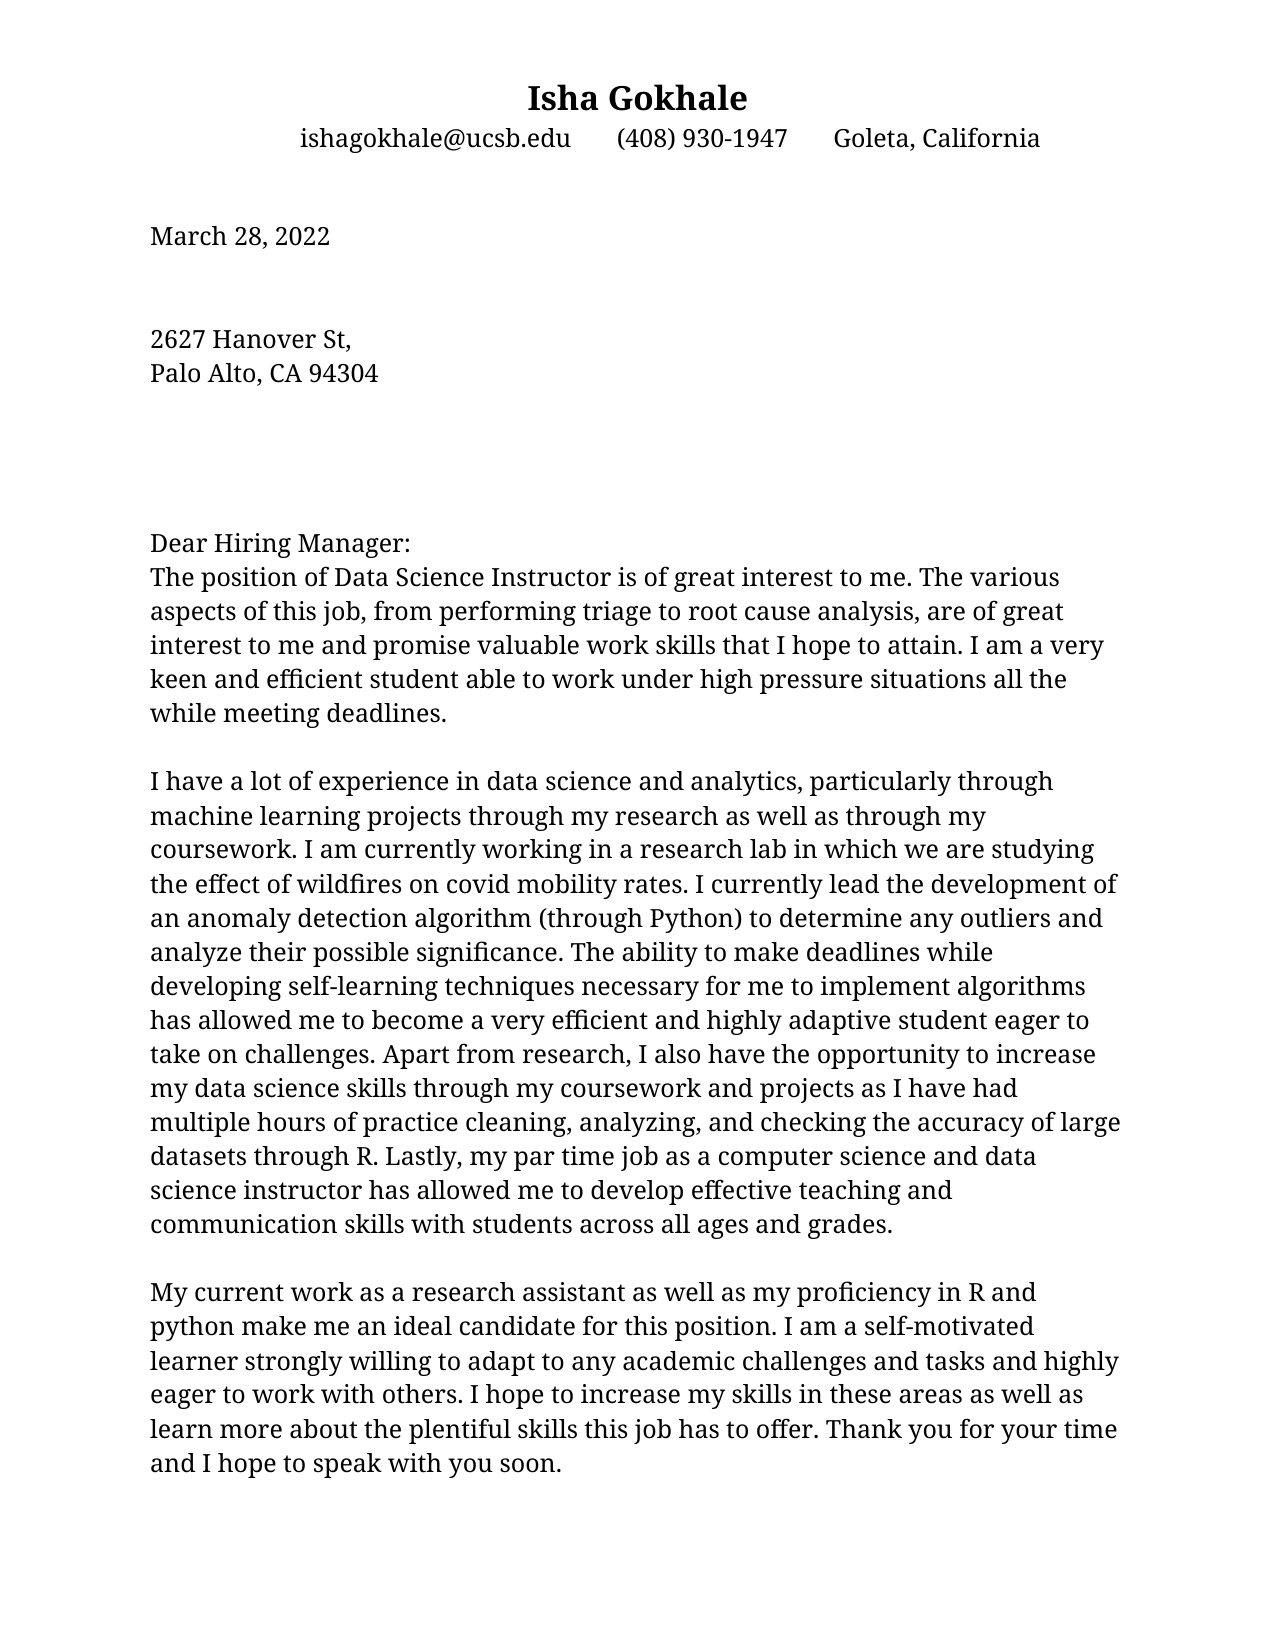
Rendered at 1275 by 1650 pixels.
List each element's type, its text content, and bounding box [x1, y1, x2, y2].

text 2627 Hanover St, [150, 321, 1125, 355]
text Dear Hiring Manager: [150, 526, 1125, 560]
text My current work as a research assistant as well as my proficiency in R and python make me an ideal candidate for this position. I am a self-motivated learner strongly willing to adapt to any academic challenges and tasks and highly eager to work with others. I hope to increase my skills in these areas as well as learn more about the plentiful skills this job has to offer. Thank you for your time and I hope to speak with you soon. [150, 1275, 1125, 1479]
text Palo Alto, CA 94304 [150, 355, 1125, 389]
text I have a lot of experience in data science and analytics, particularly through machine learning projects through my research as well as through my coursework. I am currently working in a research lab in which we are studying the effect of wildfires on covid mobility rates. I currently lead the development of an anomaly detection algorithm (through Python) to determine any outliers and analyze their possible significance. The ability to make deadlines while developing self-learning techniques necessary for me to implement algorithms has allowed me to become a very efficient and highly adaptive student eager to take on challenges. Apart from research, I also have the opportunity to increase my data science skills through my coursework and projects as I have had multiple hours of practice cleaning, analyzing, and checking the accuracy of large datasets through R. Lastly, my par time job as a computer science and data science instructor has allowed me to develop effective teaching and communication skills with students across all ages and grades. [150, 764, 1125, 1241]
text March 28, 2022 [150, 219, 1125, 253]
text The position of Data Science Instructor is of great interest to me. The various aspects of this job, from performing triage to root cause analysis, are of great interest to me and promise valuable work skills that I hope to attain. I am a very keen and efficient student able to work under high pressure situations all the while meeting deadlines. [150, 560, 1125, 730]
